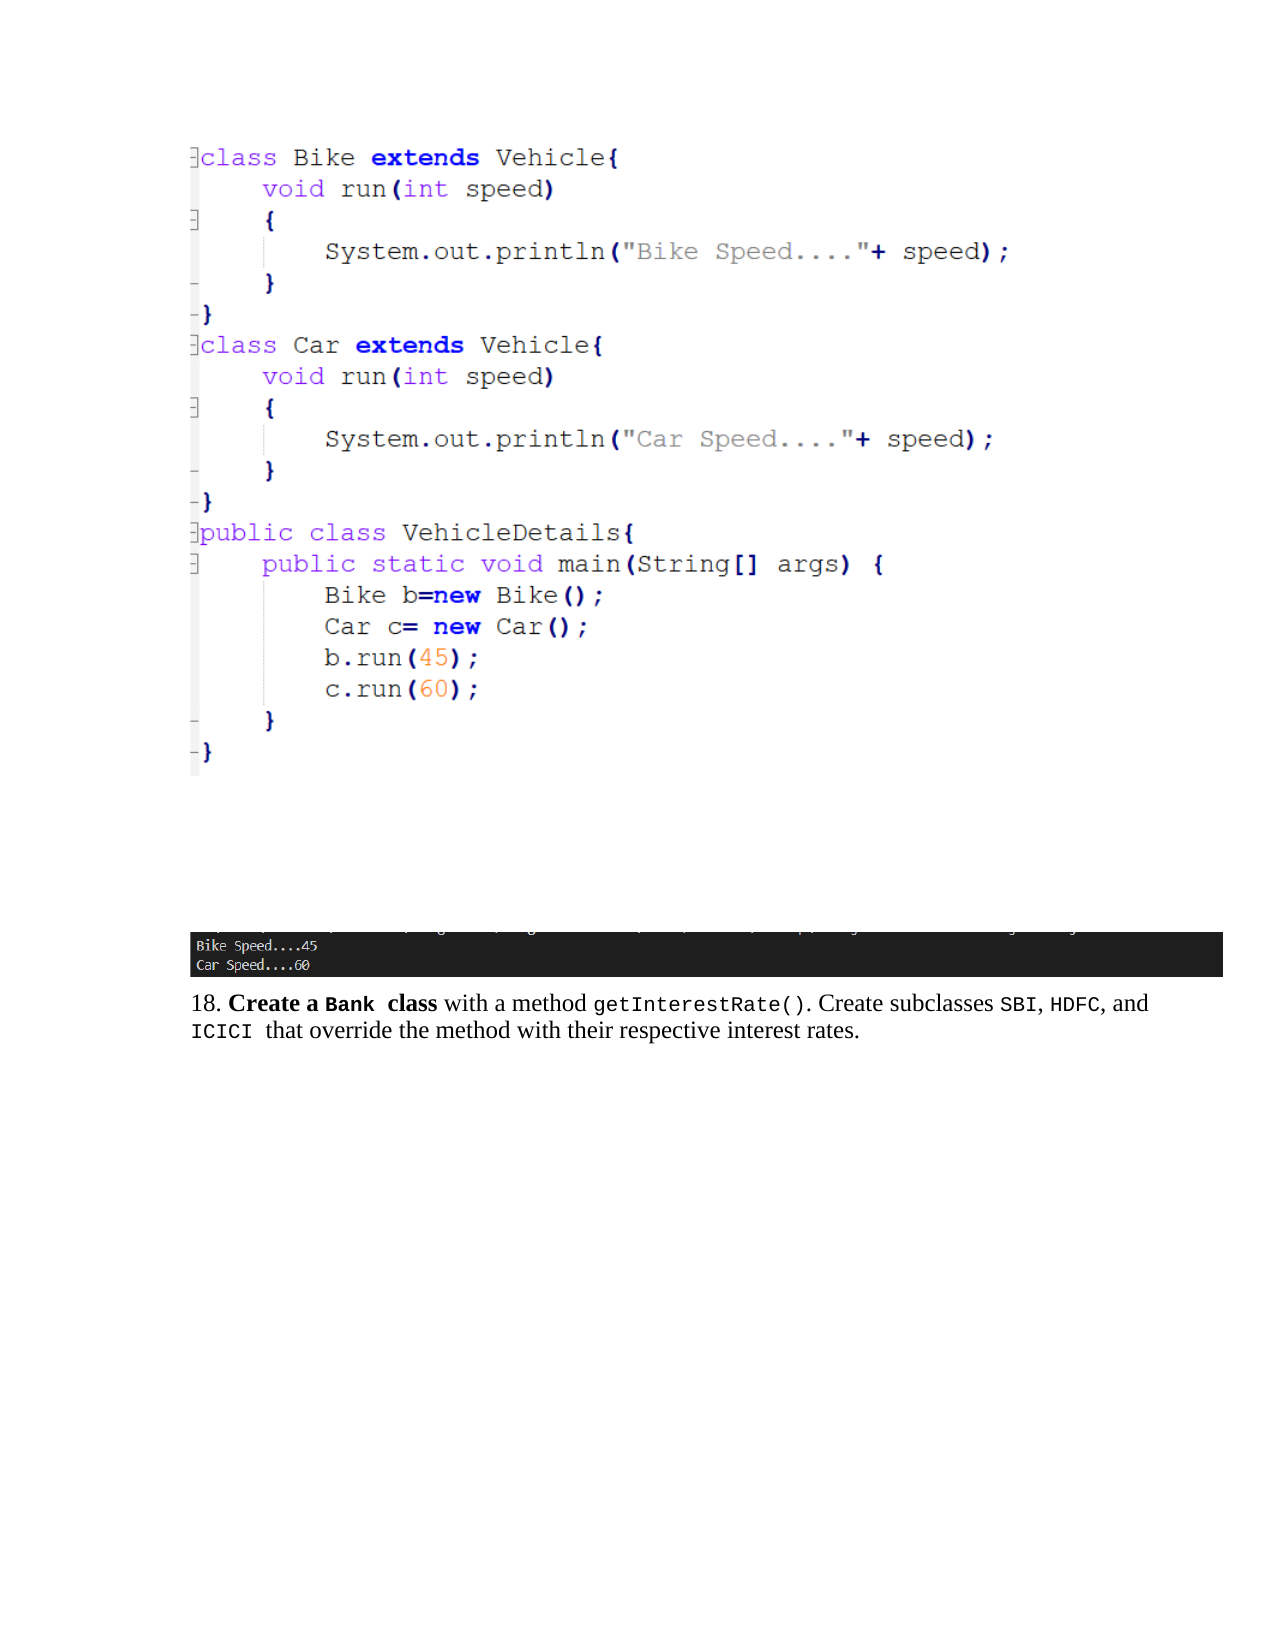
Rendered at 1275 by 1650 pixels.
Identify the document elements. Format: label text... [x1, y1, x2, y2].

text 18. Create a Bank class with a method getInterestRate(). Create subclasses SBI, HDFC, and ICICI that override the method with their respective interest rates. [190, 989, 1204, 1045]
picture [190, 932, 1223, 977]
picture [190, 147, 1120, 776]
